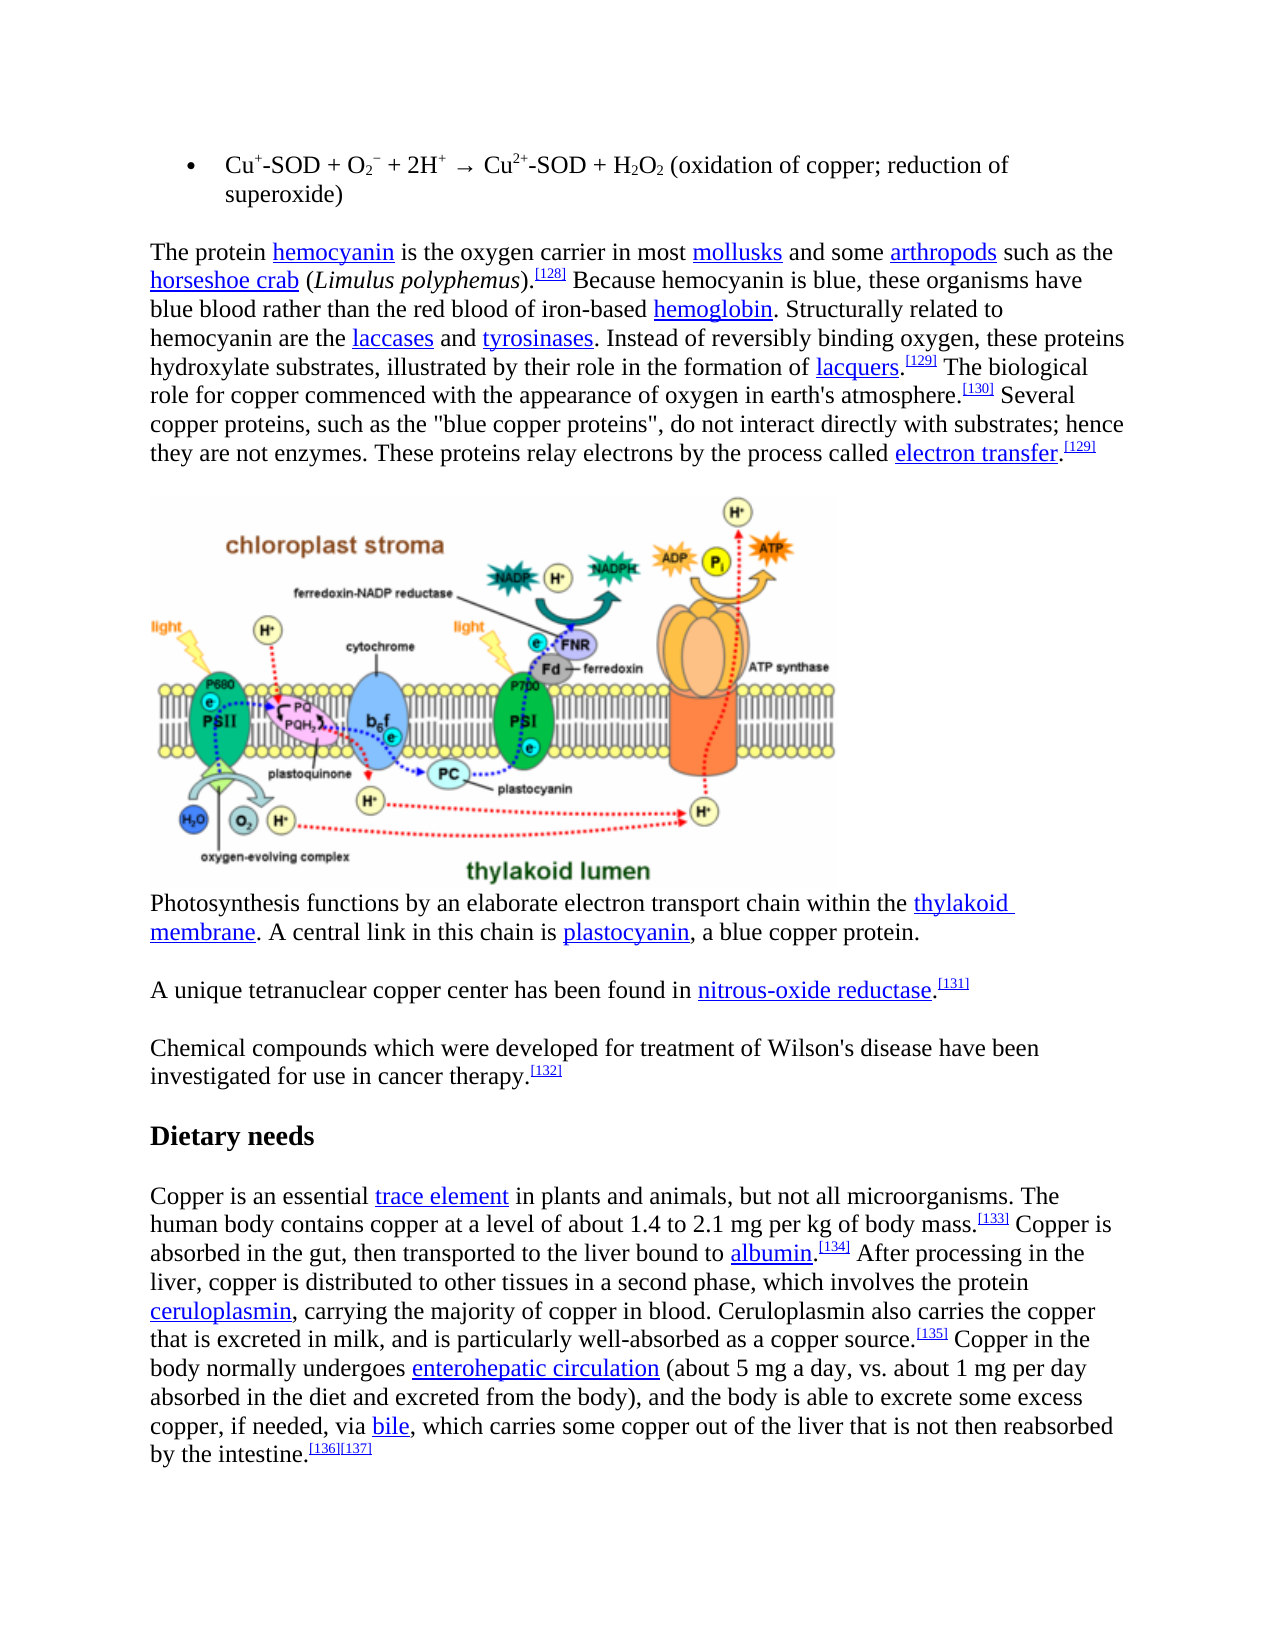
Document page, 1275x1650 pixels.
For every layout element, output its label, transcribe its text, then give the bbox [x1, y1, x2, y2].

text Dietary needs [150, 1119, 1125, 1152]
text The protein hemocyanin is the oxygen carrier in most mollusks and some arthropods such as the horseshoe crab (Limulus polyphemus).[128] Because hemocyanin is blue, these organisms have blue blood rather than the red blood of iron-based hemoglobin. Structurally related to hemocyanin are the laccases and tyrosinases. Instead of reversibly binding oxygen, these proteins hydroxylate substrates, illustrated by their role in the formation of lacquers.[129] The biological role for copper commenced with the appearance of oxygen in earth's atmosphere.[130] Several copper proteins, such as the "blue copper proteins", do not interact directly with substrates; hence they are not enzymes. These proteins relay electrons by the process called electron transfer.[129] [150, 237, 1125, 467]
picture [150, 495, 838, 888]
text Chemical compounds which were developed for treatment of Wilson's disease have been investigated for use in cancer therapy.[132] [150, 1033, 1125, 1090]
text A unique tetranuclear copper center has been found in nitrous-oxide reductase.[131] [150, 975, 1125, 1003]
text Photosynthesis functions by an elaborate electron transport chain within the thylakoid membrane. A central link in this chain is plastocyanin, a blue copper protein. [150, 888, 1125, 946]
text Copper is an essential trace element in plants and animals, but not all microorganisms. The human body contains copper at a level of about 1.4 to 2.1 mg per kg of body mass.[133] Copper is absorbed in the gut, then transported to the liver bound to albumin.[134] After processing in the liver, copper is distributed to other tissues in a second phase, which involves the protein ceruloplasmin, carrying the majority of copper in blood. Ceruloplasmin also carries the copper that is excreted in milk, and is particularly well-absorbed as a copper source.[135] Copper in the body normally undergoes enterohepatic circulation (about 5 mg a day, vs. about 1 mg per day absorbed in the diet and excreted from the body), and the body is able to excrete some excess copper, if needed, via bile, which carries some copper out of the liver that is not then reabsorbed by the intestine.[136][137] [150, 1181, 1125, 1468]
list Cu+-SOD + O2− + 2H+ → Cu2+-SOD + H2O2 (oxidation of copper; reduction of superoxide) [187, 150, 1125, 207]
